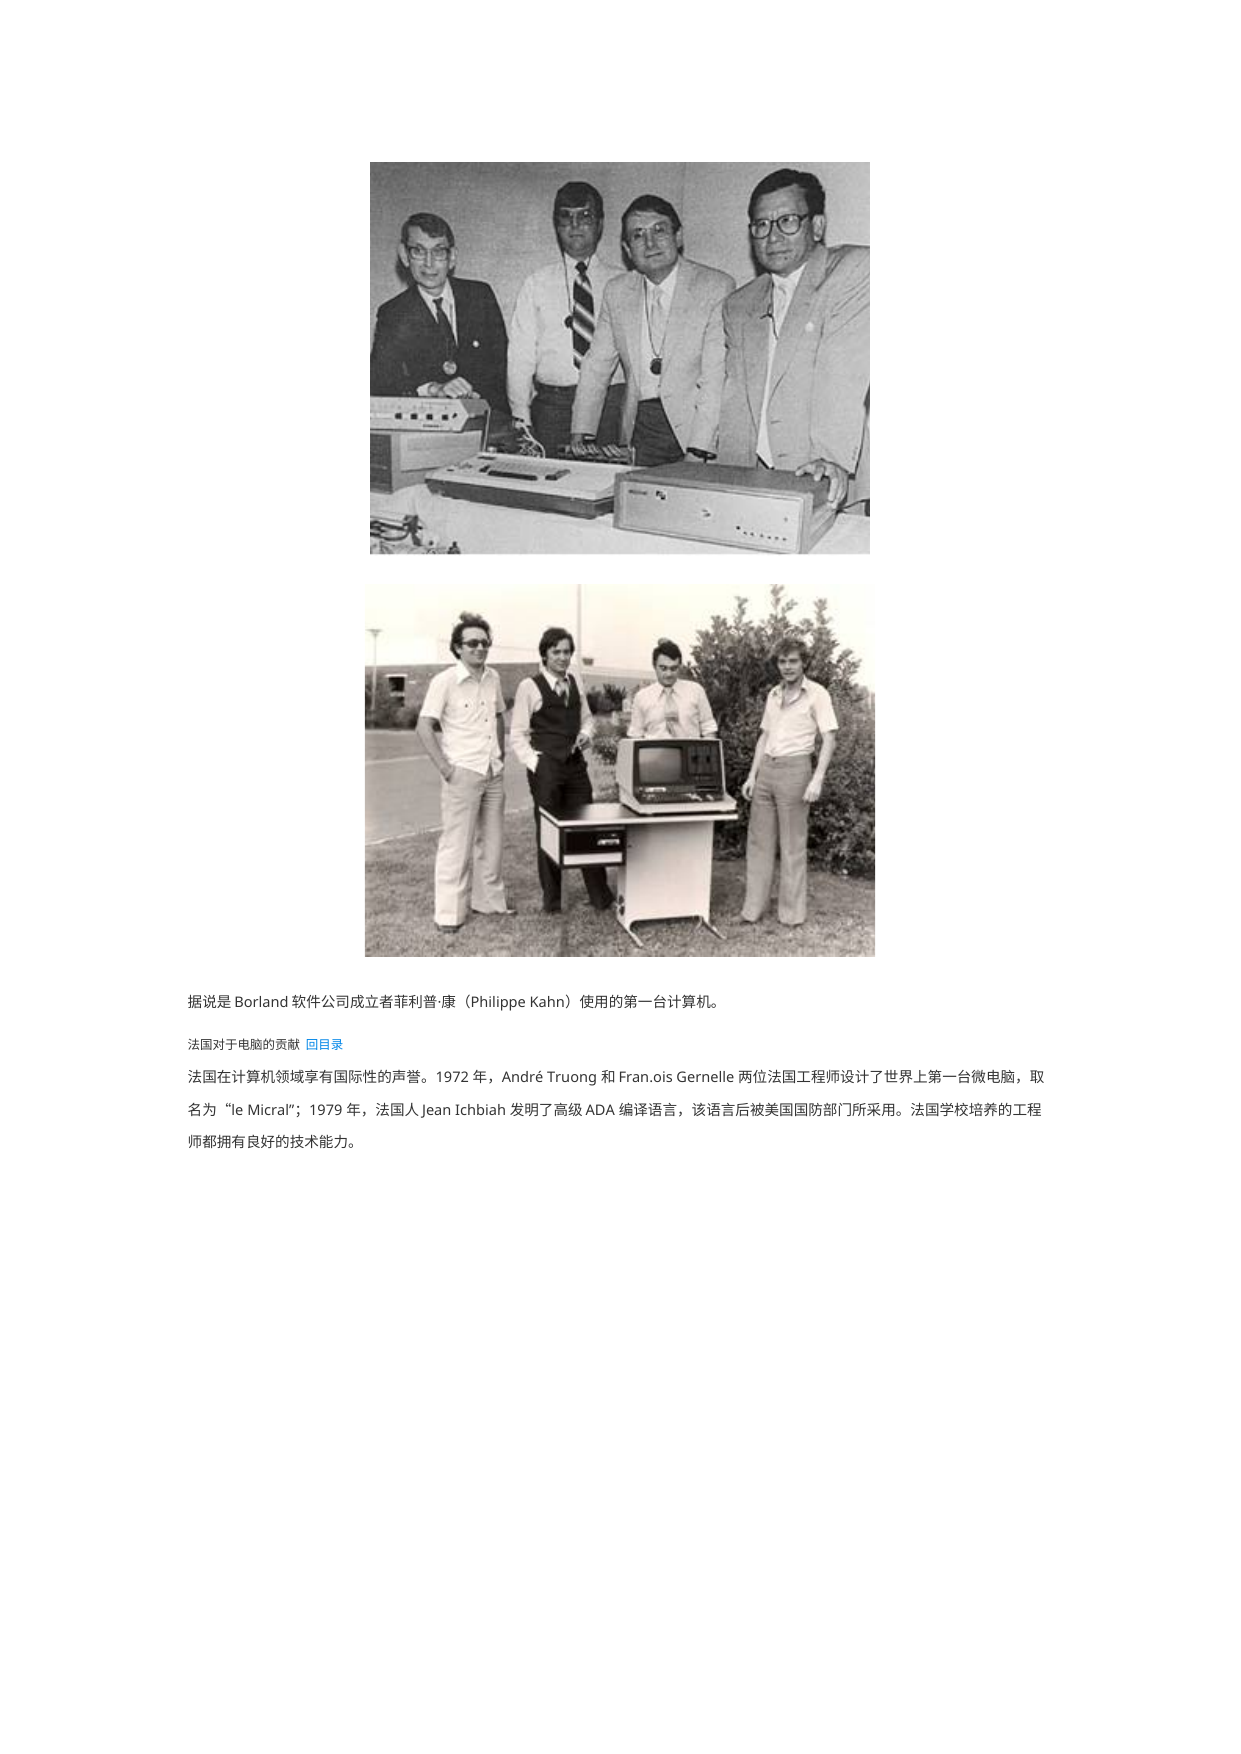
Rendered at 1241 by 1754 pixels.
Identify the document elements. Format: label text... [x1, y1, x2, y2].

text 据说是Borland软件公司成立者菲利普·康（Philippe Kahn）使用的第一台计算机。 [187, 985, 1053, 1017]
text 法国对于电脑的贡献 回目录 [187, 1028, 1053, 1060]
picture [370, 162, 870, 556]
text 法国在计算机领域享有国际性的声誉。1972 年，André Truong 和Fran.ois Gernelle 两位法国工程师设计了世界上第一台微电脑，取名为“le Micral”；1979 年，法国人Jean Ichbiah 发明了高级ADA 编译语言，该语言后被美国国防部门所采用。法国学校培养的工程师都拥有良好的技术能力。 [187, 1060, 1053, 1158]
picture [364, 584, 876, 957]
